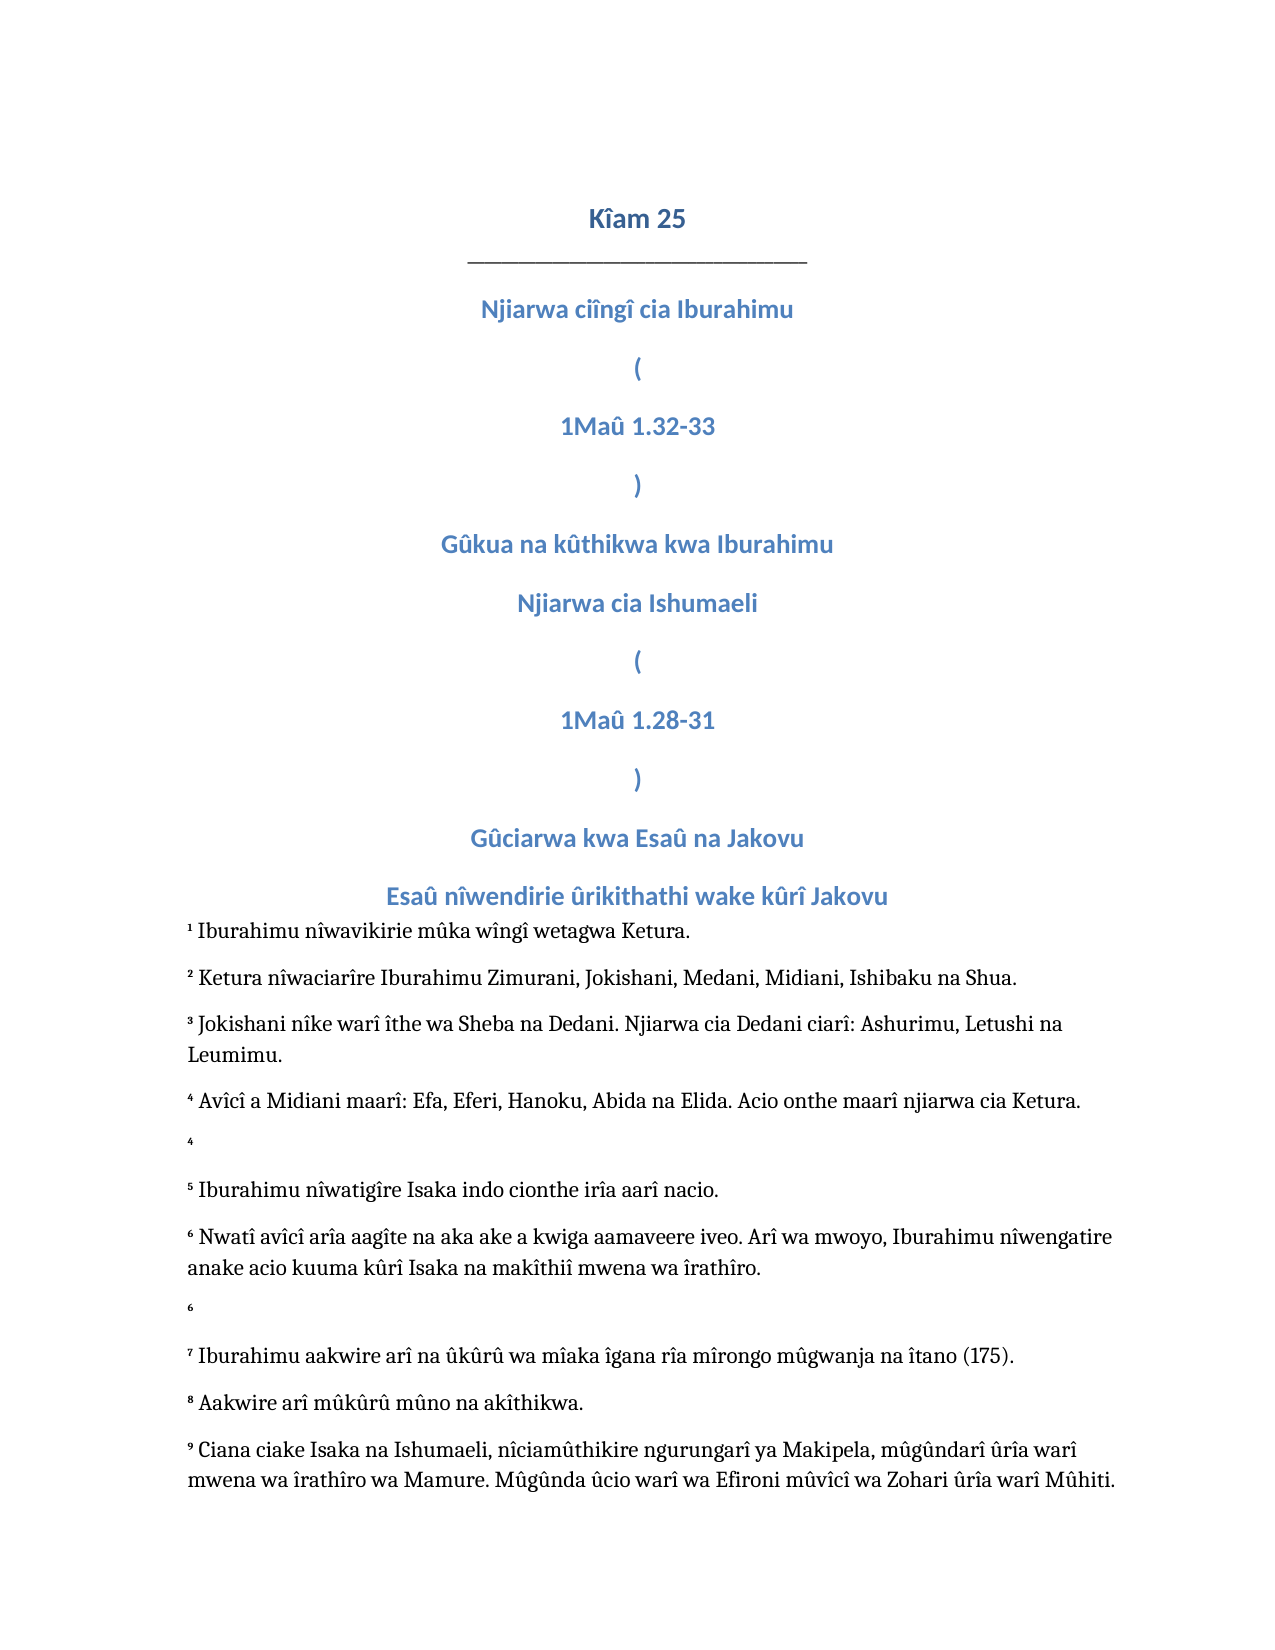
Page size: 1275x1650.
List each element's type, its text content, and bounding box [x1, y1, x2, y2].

subtitle Gûkua na kûthikwa kwa Iburahimu [150, 527, 1125, 560]
subtitle Kîam 25 [150, 200, 1125, 236]
text 7 Iburahimu aakwire arî na ûkûrû wa mîaka îgana rîa mîrongo mûgwanja na îtano (175). [187, 1343, 1125, 1369]
subtitle 1Maû 1.32-33 [150, 409, 1125, 442]
subtitle Esaû nîwendirie ûrikithathi wake kûrî Jakovu [150, 879, 1125, 912]
text ________________________________________ [150, 241, 1125, 267]
text 4 Avîcî a Midiani maarî: Efa, Eferi, Hanoku, Abida na Elida. Acio onthe maarî njiarwa cia Ketura. [187, 1088, 1125, 1114]
text 1 Iburahimu nîwavikirie mûka wîngî wetagwa Ketura. [187, 917, 1125, 944]
subtitle ( [150, 644, 1125, 677]
text 2 Ketura nîwaciarîre Iburahimu Zimurani, Jokishani, Medani, Midiani, Ishibaku na Shua. [187, 964, 1125, 991]
subtitle 1Maû 1.28-31 [150, 703, 1125, 736]
subtitle ) [150, 762, 1125, 795]
text 6 [187, 1301, 1125, 1323]
subtitle ) [150, 468, 1125, 501]
text 9 Ciana ciake Isaka na Ishumaeli, nîciamûthikire ngurungarî ya Makipela, mûgûndarî ûrîa warî mwena wa îrathîro wa Mamure. Mûgûnda ûcio warî wa Efironi mûvîcî wa Zohari ûrîa warî Mûhiti. [187, 1437, 1125, 1493]
subtitle ( [150, 351, 1125, 384]
text 3 Jokishani nîke warî îthe wa Sheba na Dedani. Njiarwa cia Dedani ciarî: Ashurimu, Letushi na Leumimu. [187, 1011, 1125, 1068]
text 5 Iburahimu nîwatigîre Isaka indo cionthe irîa aarî nacio. [187, 1177, 1125, 1203]
subtitle Njiarwa cia Ishumaeli [150, 586, 1125, 619]
text 6 Nwatî avîcî arîa aagîte na aka ake a kwiga aamaveere iveo. Arî wa mwoyo, Iburahimu nîwengatire anake acio kuuma kûrî Isaka na makîthiî mwena wa îrathîro. [187, 1224, 1125, 1281]
subtitle Gûciarwa kwa Esaû na Jakovu [150, 821, 1125, 854]
text 8 Aakwire arî mûkûrû mûno na akîthikwa. [187, 1390, 1125, 1416]
text 4 [187, 1135, 1125, 1157]
subtitle Njiarwa ciîngî cia Iburahimu [150, 292, 1125, 325]
